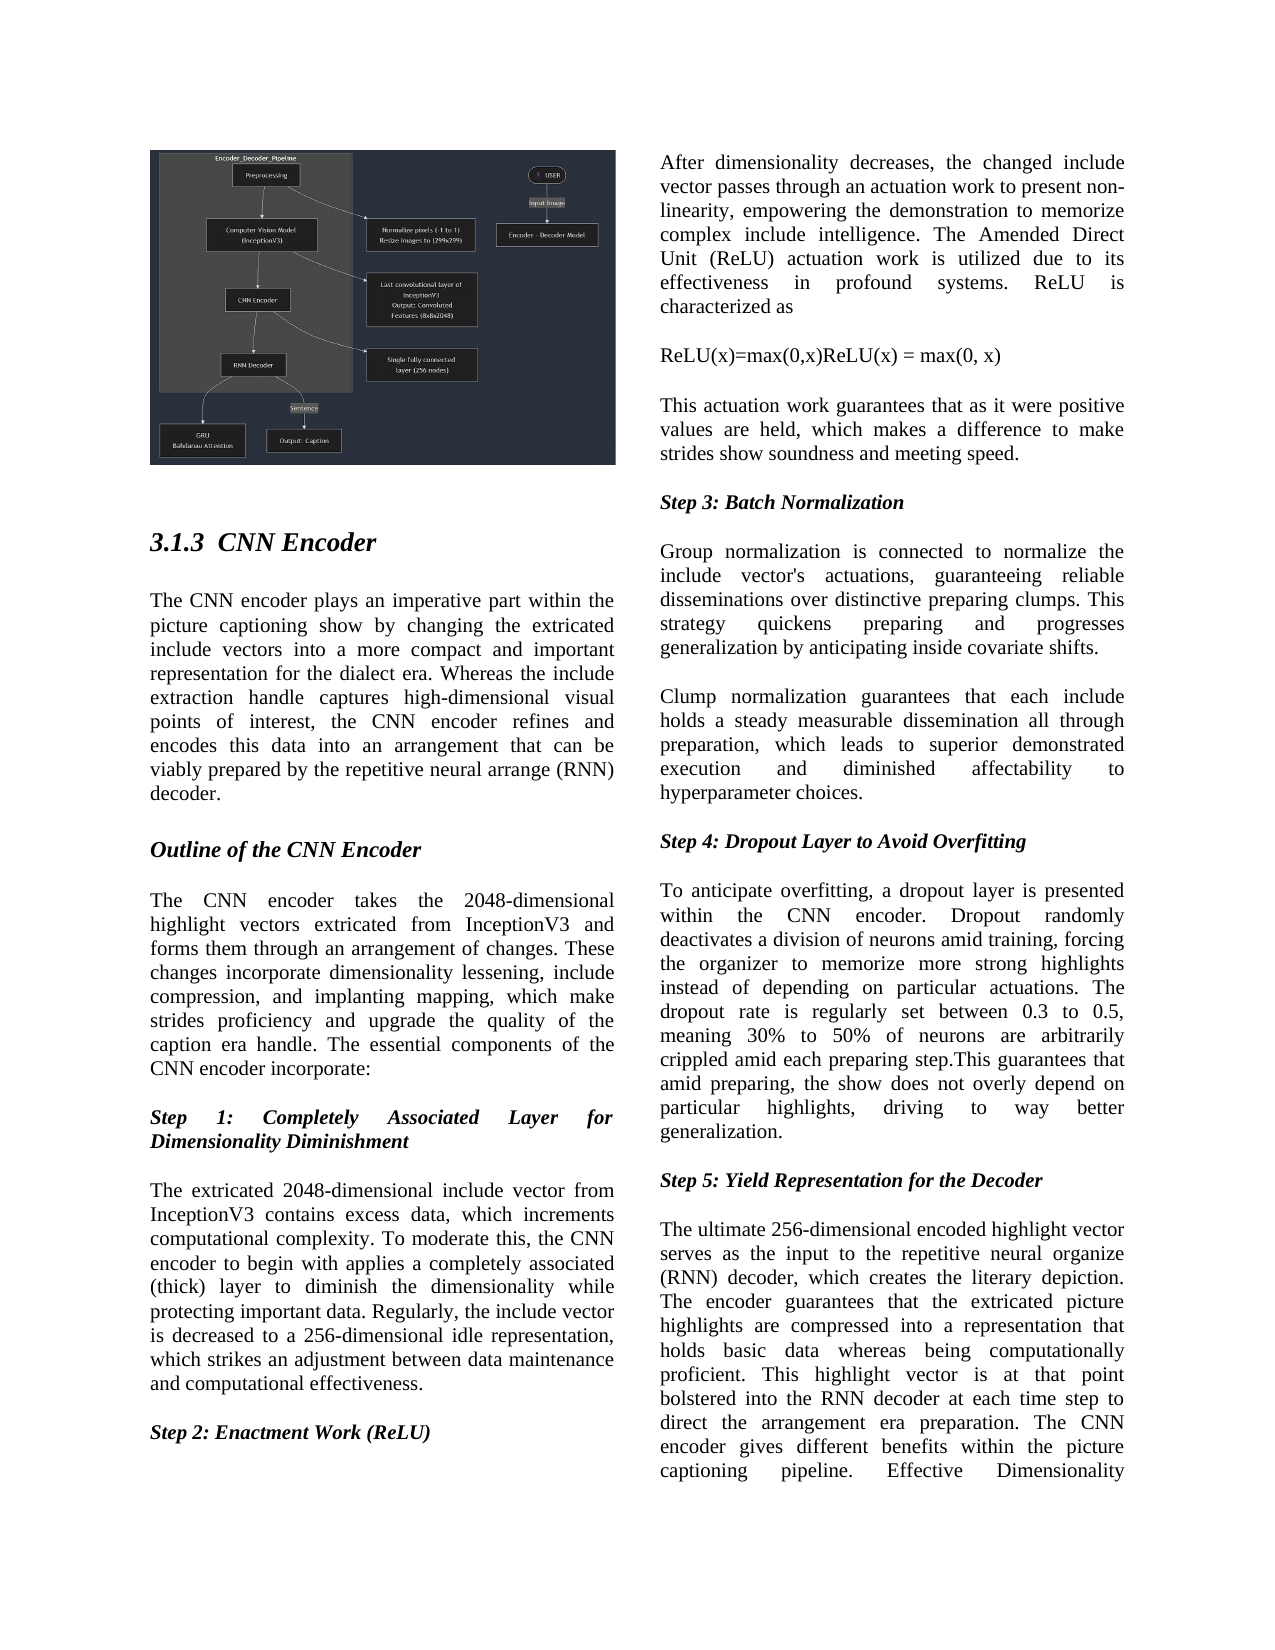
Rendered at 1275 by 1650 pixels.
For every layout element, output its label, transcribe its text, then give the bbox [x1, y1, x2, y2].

text To anticipate overfitting, a dropout layer is presented within the CNN encoder. Dropout randomly deactivates a division of neurons amid training, forcing the organizer to memorize more strong highlights instead of depending on particular actuations. The dropout rate is regularly set between 0.3 to 0.5, meaning 30% to 50% of neurons are arbitrarily crippled amid each preparing step.This guarantees that amid preparing, the show does not overly depend on particular highlights, driving to way better generalization. [660, 878, 1125, 1143]
picture [150, 150, 616, 465]
text ReLU(x)=max(0,x)ReLU(x) = max(0, x) [660, 343, 1125, 367]
text This actuation work guarantees that as it were positive values are held, which makes a difference to make strides show soundness and meeting speed. [660, 392, 1125, 465]
text Clump normalization guarantees that each include holds a steady measurable dissemination all through preparation, which leads to superior demonstrated execution and diminished affectability to hyperparameter choices. [660, 684, 1125, 804]
text 3.1.3 CNN Encoder [150, 526, 615, 557]
text Step 1: Completely Associated Layer for Dimensionality Diminishment [150, 1105, 615, 1153]
text Group normalization is connected to normalize the include vector's actuations, guaranteeing reliable disseminations over distinctive preparing clumps. This strategy quickens preparing and progresses generalization by anticipating inside covariate shifts. [660, 539, 1125, 659]
text Step 4: Dropout Layer to Avoid Overfitting [660, 829, 1125, 853]
text The CNN encoder takes the 2048-dimensional highlight vectors extricated from InceptionV3 and forms them through an arrangement of changes. These changes incorporate dimensionality lessening, include compression, and implanting mapping, which make strides proficiency and upgrade the quality of the caption era handle. The essential components of the CNN encoder incorporate: [150, 888, 615, 1080]
text Step 5: Yield Representation for the Decoder [660, 1168, 1125, 1192]
text Outline of the CNN Encoder [150, 836, 615, 863]
text Step 2: Enactment Work (ReLU) [150, 1420, 615, 1444]
text Step 3: Batch Normalization [660, 490, 1125, 514]
text The extricated 2048-dimensional include vector from InceptionV3 contains excess data, which increments computational complexity. To moderate this, the CNN encoder to begin with applies a completely associated (thick) layer to diminish the dimensionality while protecting important data. Regularly, the include vector is decreased to a 256-dimensional idle representation, which strikes an adjustment between data maintenance and computational effectiveness. [150, 1178, 615, 1395]
text After dimensionality decreases, the changed include vector passes through an actuation work to present non-linearity, empowering the demonstration to memorize complex include intelligence. The Amended Direct Unit (ReLU) actuation work is utilized due to its effectiveness in profound systems. ReLU is characterized as [660, 150, 1125, 318]
text The CNN encoder plays an imperative part within the picture captioning show by changing the extricated include vectors into a more compact and important representation for the dialect era. Whereas the include extraction handle captures high-dimensional visual points of interest, the CNN encoder refines and encodes this data into an arrangement that can be viably prepared by the repetitive neural arrange (RNN) decoder. [150, 588, 615, 805]
